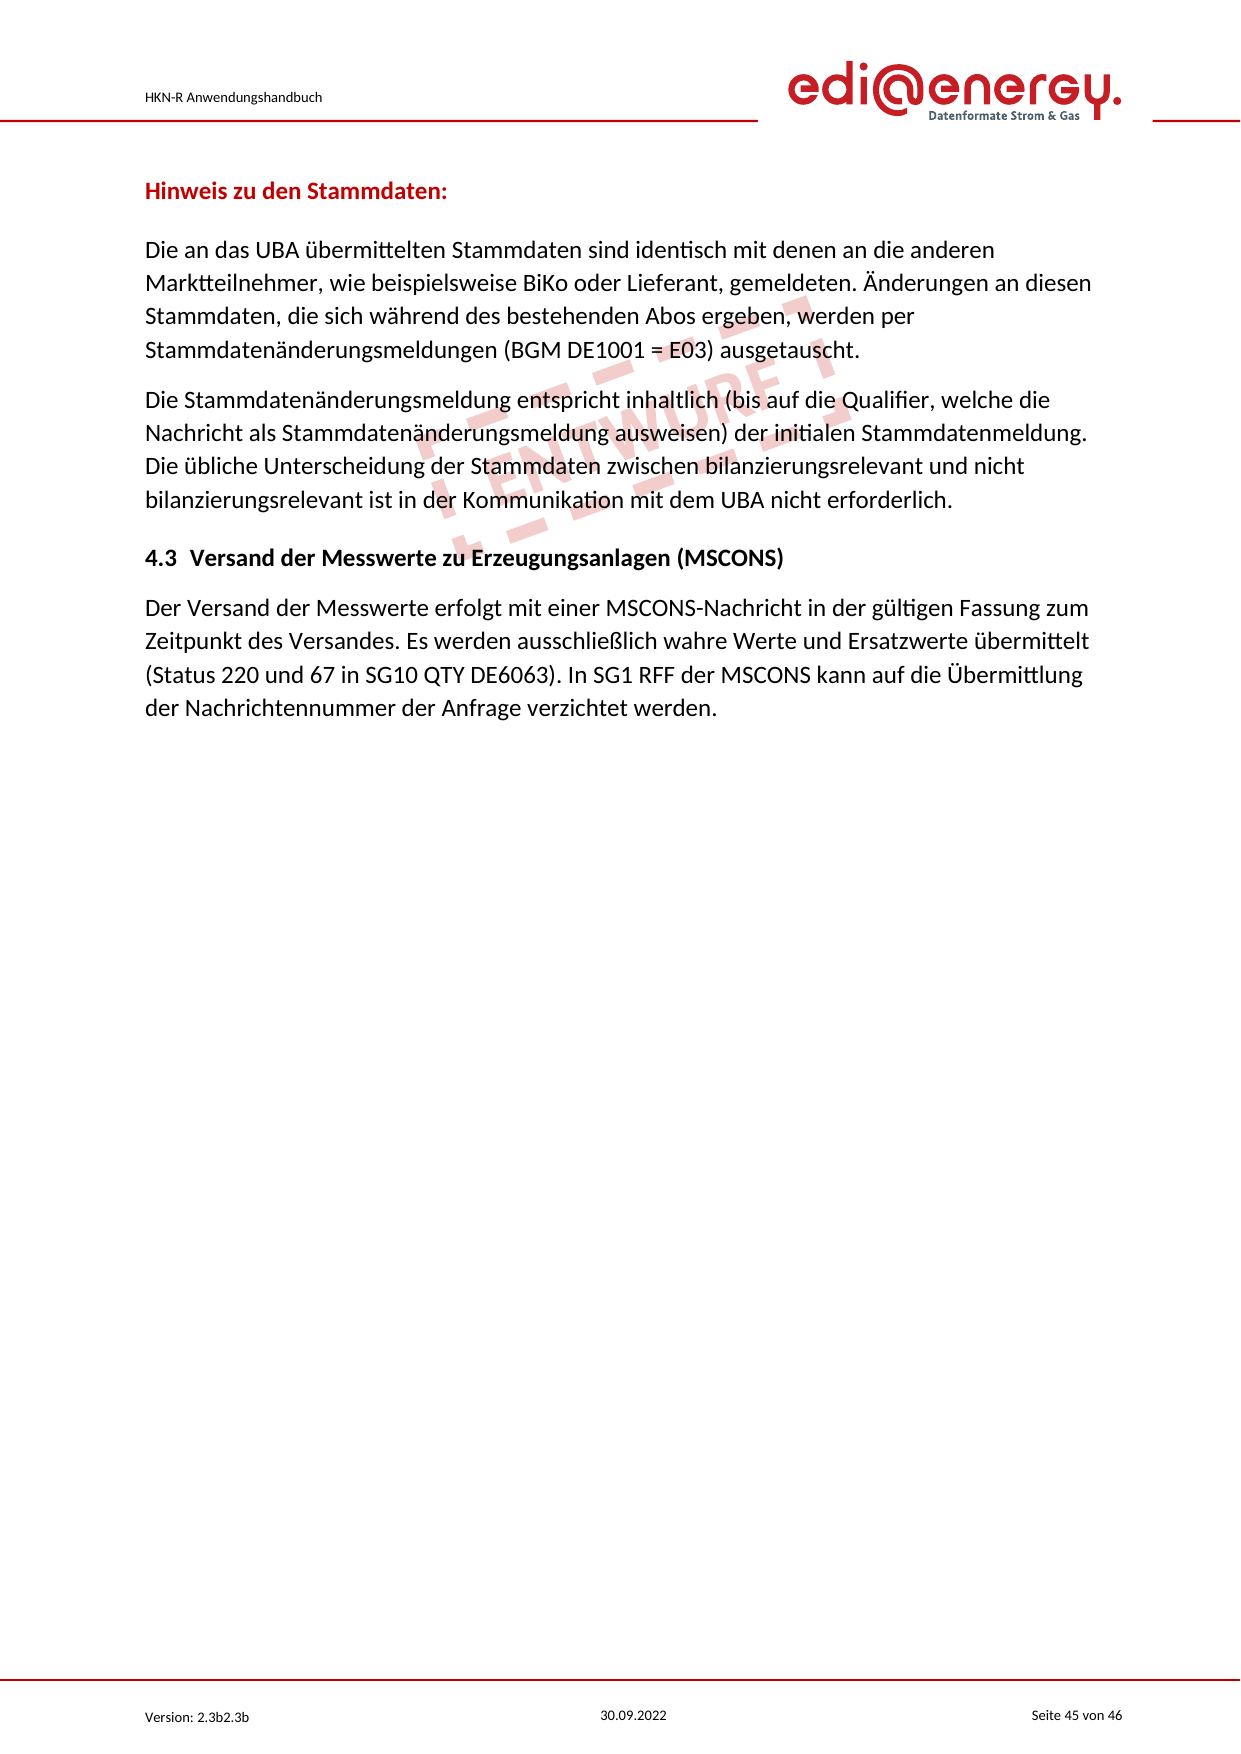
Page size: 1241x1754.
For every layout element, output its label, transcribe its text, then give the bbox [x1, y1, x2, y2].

text Die Stammdatenänderungsmeldung entspricht inhaltlich (bis auf die Qualifier, welche die Nachricht als Stammdatenänderungsmeldung ausweisen) der initialen Stammdatenmeldung. Die übliche Unterscheidung der Stammdaten zwischen bilanzierungsrelevant und nicht bilanzierungsrelevant ist in der Kommunikation mit dem UBA nicht erforderlich. [145, 381, 1122, 514]
text Hinweis zu den Stammdaten: [145, 173, 1122, 206]
text Die an das UBA übermittelten Stammdaten sind identisch mit denen an die anderen Marktteilnehmer, wie beispielsweise BiKo oder Lieferant, gemeldeten. Änderungen an diesen Stammdaten, die sich während des bestehenden Abos ergeben, werden per Stammdatenänderungsmeldungen (BGM DE1001 = E03) ausgetauscht. [145, 231, 1122, 364]
text Der Versand der Messwerte erfolgt mit einer MSCONS-Nachricht in der gültigen Fassung zum Zeitpunkt des Versandes. Es werden ausschließlich wahre Werte und Ersatzwerte übermittelt (Status 220 und 67 in SG10 QTY DE6063). In SG1 RFF der MSCONS kann auf die Übermittlung der Nachrichtennummer der Anfrage verzichtet werden. [145, 589, 1122, 723]
subtitle Versand der Messwerte zu Erzeugungsanlagen (MSCONS) [145, 539, 1122, 573]
